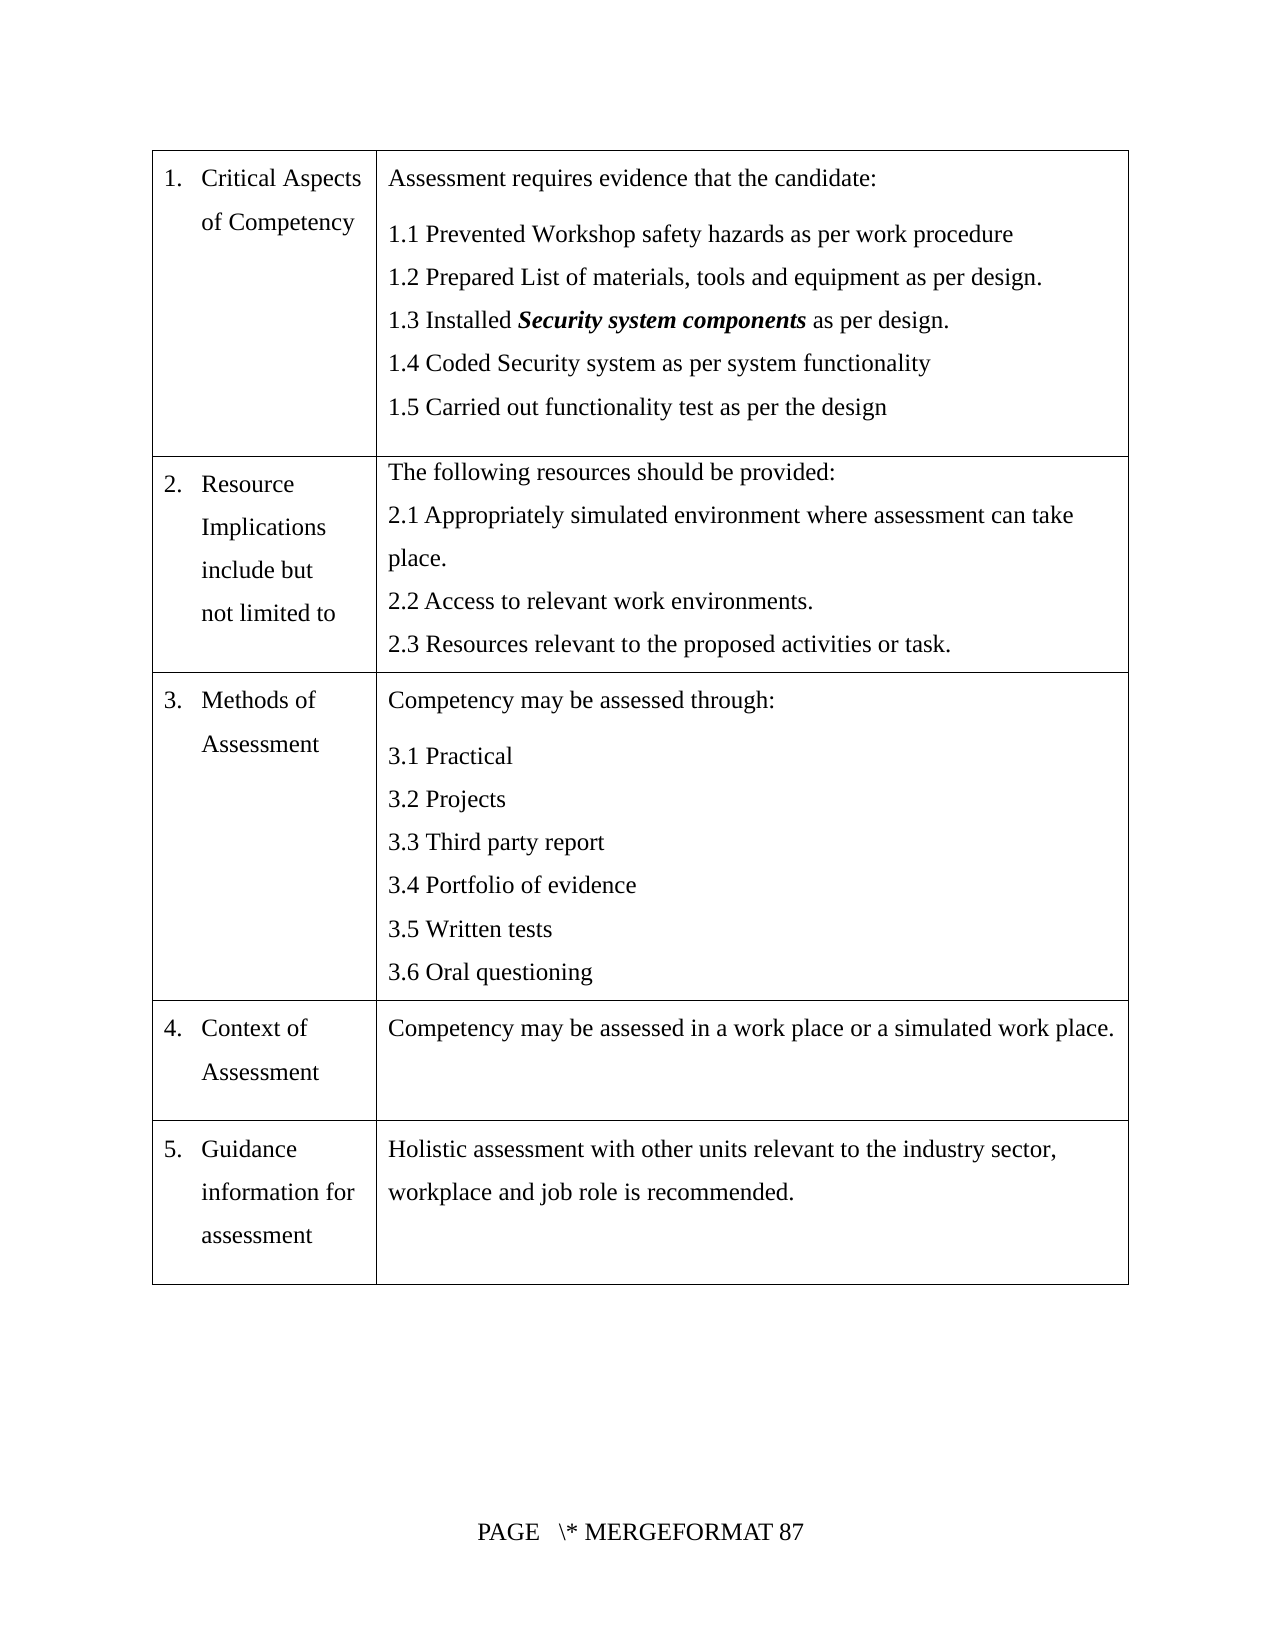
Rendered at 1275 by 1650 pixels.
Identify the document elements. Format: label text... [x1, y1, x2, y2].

table_header Assessment requires evidence that the candidate: Prevented Workshop safety hazards as per work procedure Prepared List of materials, tools and equipment as per design. Installed Security system components as per design. Coded Security system as per system functionality Carried out functionality test as per the design [377, 151, 1128, 456]
table_cell Competency may be assessed through: Practical Projects Third party report Portfolio of evidence Written tests Oral questioning [377, 673, 1128, 1000]
table_cell Holistic assessment with other units relevant to the industry sector, workplace and job role is recommended. [377, 1121, 1128, 1284]
table_cell The following resources should be provided: 2.1 Appropriately simulated environment where assessment can take place. 2.2 Access to relevant work environments. 2.3 Resources relevant to the proposed activities or task. [377, 457, 1128, 672]
table_cell Methods of Assessment [153, 673, 376, 1000]
table_cell Guidance information for assessment [153, 1121, 376, 1284]
table_cell Context of Assessment [153, 1001, 376, 1120]
table_header Critical Aspects of Competency [153, 151, 376, 456]
table_cell Resource Implications include but not limited to [153, 457, 376, 672]
table_cell Competency may be assessed in a work place or a simulated work place. [377, 1001, 1128, 1120]
